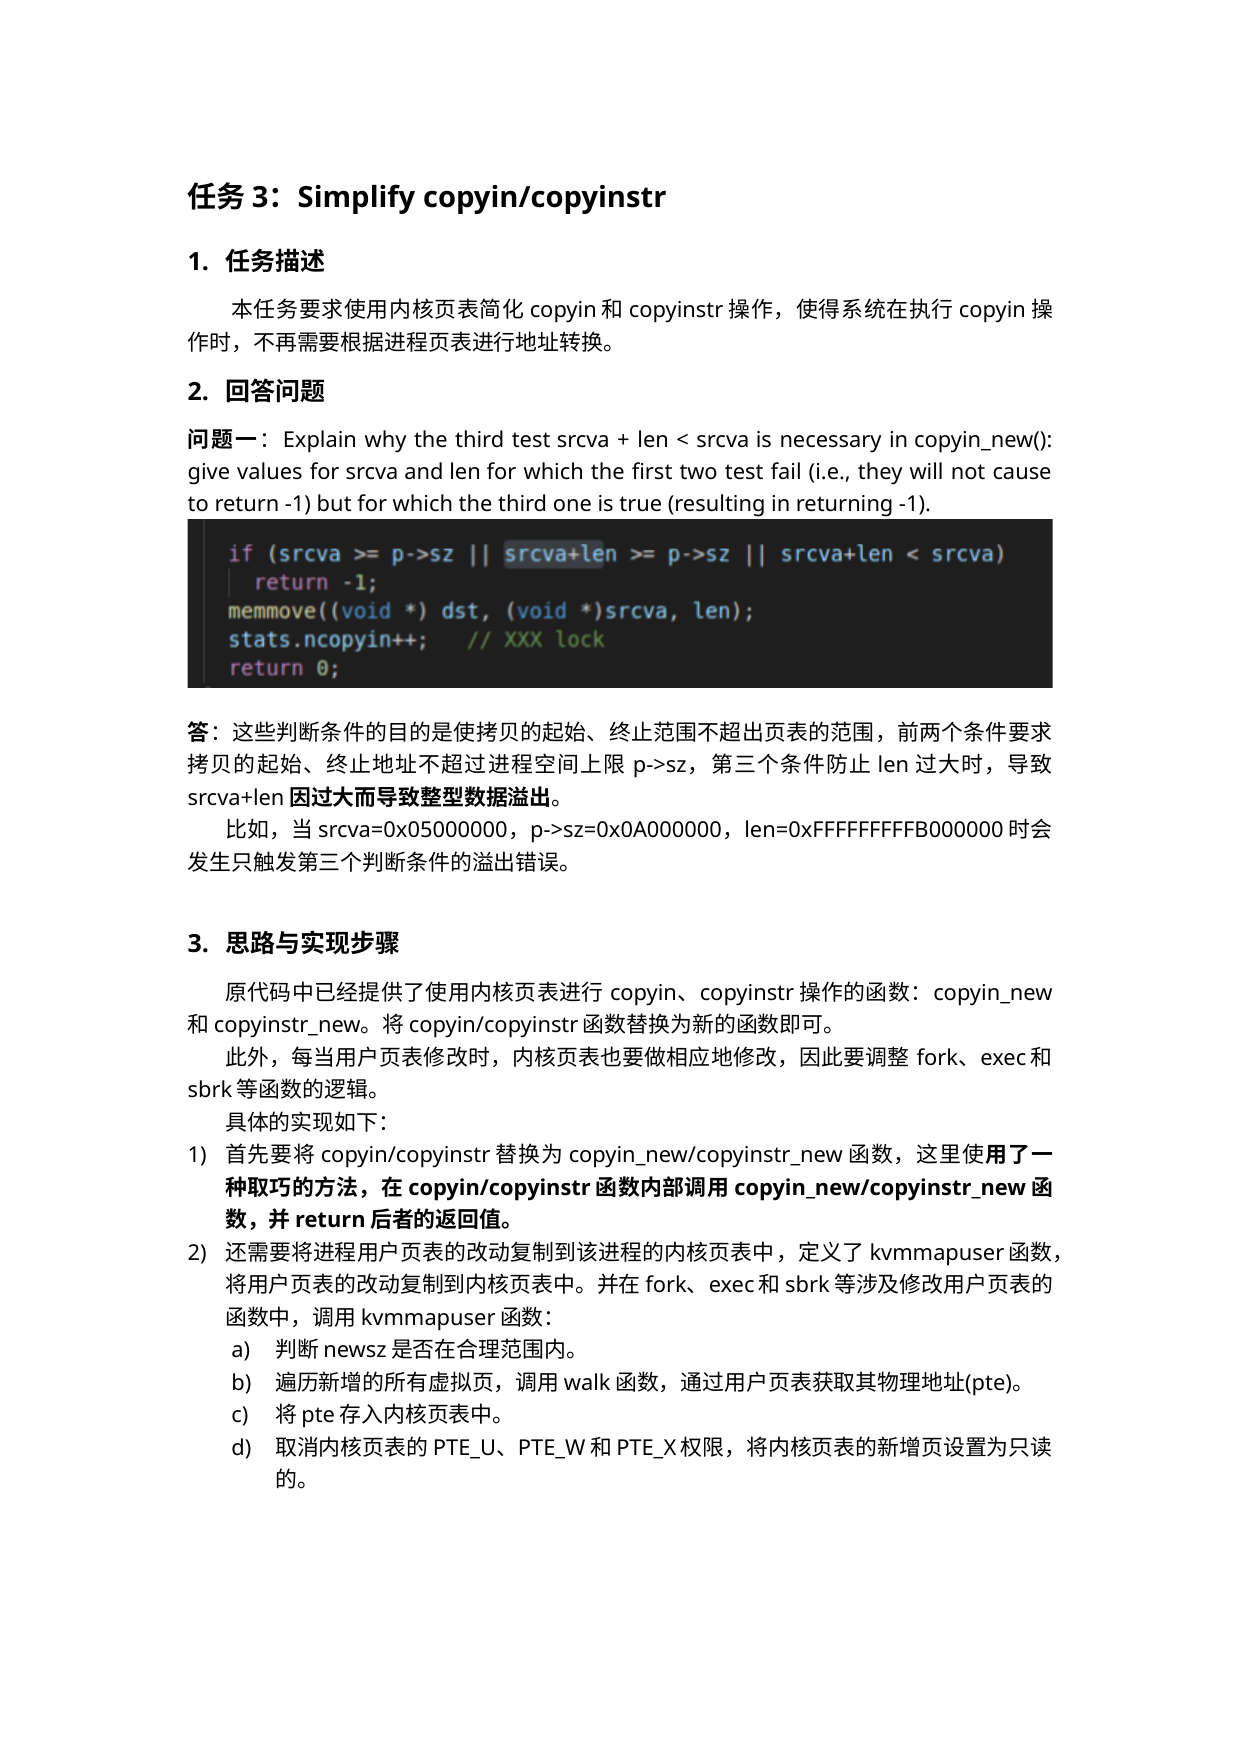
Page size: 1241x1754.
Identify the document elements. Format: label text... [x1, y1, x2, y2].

list 首先要将copyin/copyinstr替换为copyin_new/copyinstr_new函数，这里使用了一种取巧的方法，在copyin/copyinstr函数内部调用copyin_new/copyinstr_new函数，并return后者的返回值。 [187, 1137, 1053, 1234]
text 此外，每当用户页表修改时，内核页表也要做相应地修改，因此要调整fork、exec和sbrk等函数的逻辑。 [187, 1039, 1053, 1104]
list 遍历新增的所有虚拟页，调用walk函数，通过用户页表获取其物理地址(pte)。 [231, 1364, 1053, 1397]
text 任务3：Simplify copyin/copyinstr [187, 162, 1053, 227]
list 任务描述 [187, 227, 1053, 292]
list 取消内核页表的PTE_U、PTE_W和PTE_X权限，将内核页表的新增页设置为只读的。 [231, 1429, 1053, 1494]
text 原代码中已经提供了使用内核页表进行copyin、copyinstr操作的函数：copyin_new和copyinstr_new。将copyin/copyinstr函数替换为新的函数即可。 [187, 974, 1053, 1039]
text 答：这些判断条件的目的是使拷贝的起始、终止范围不超出页表的范围，前两个条件要求拷贝的起始、终止地址不超过进程空间上限p->sz，第三个条件防止len过大时，导致srcva+len因过大而导致整型数据溢出。 [187, 714, 1053, 812]
text 问题一：Explain why the third test srcva + len < srcva is necessary in copyin_new(): give values for srcva and len for which the first two test fail (i.e., they will not cause to return -1) but for which the third one is true (resulting in returning -1). [187, 422, 1053, 519]
list 还需要将进程用户页表的改动复制到该进程的内核页表中，定义了kvmmapuser函数，将用户页表的改动复制到内核页表中。并在fork、exec和sbrk等涉及修改用户页表的函数中，调用kvmmapuser函数： [187, 1234, 1053, 1332]
list 回答问题 [187, 357, 1053, 422]
text 比如，当srcva=0x05000000，p->sz=0x0A000000，len=0xFFFFFFFFFB000000时会发生只触发第三个判断条件的溢出错误。 [187, 812, 1053, 877]
picture [187, 519, 1053, 688]
list 思路与实现步骤 [187, 909, 1053, 974]
list 判断newsz是否在合理范围内。 [231, 1332, 1053, 1364]
text 具体的实现如下： [187, 1104, 1053, 1137]
text 本任务要求使用内核页表简化copyin和copyinstr操作，使得系统在执行copyin操作时，不再需要根据进程页表进行地址转换。 [187, 292, 1053, 357]
list 将pte存入内核页表中。 [231, 1397, 1053, 1429]
